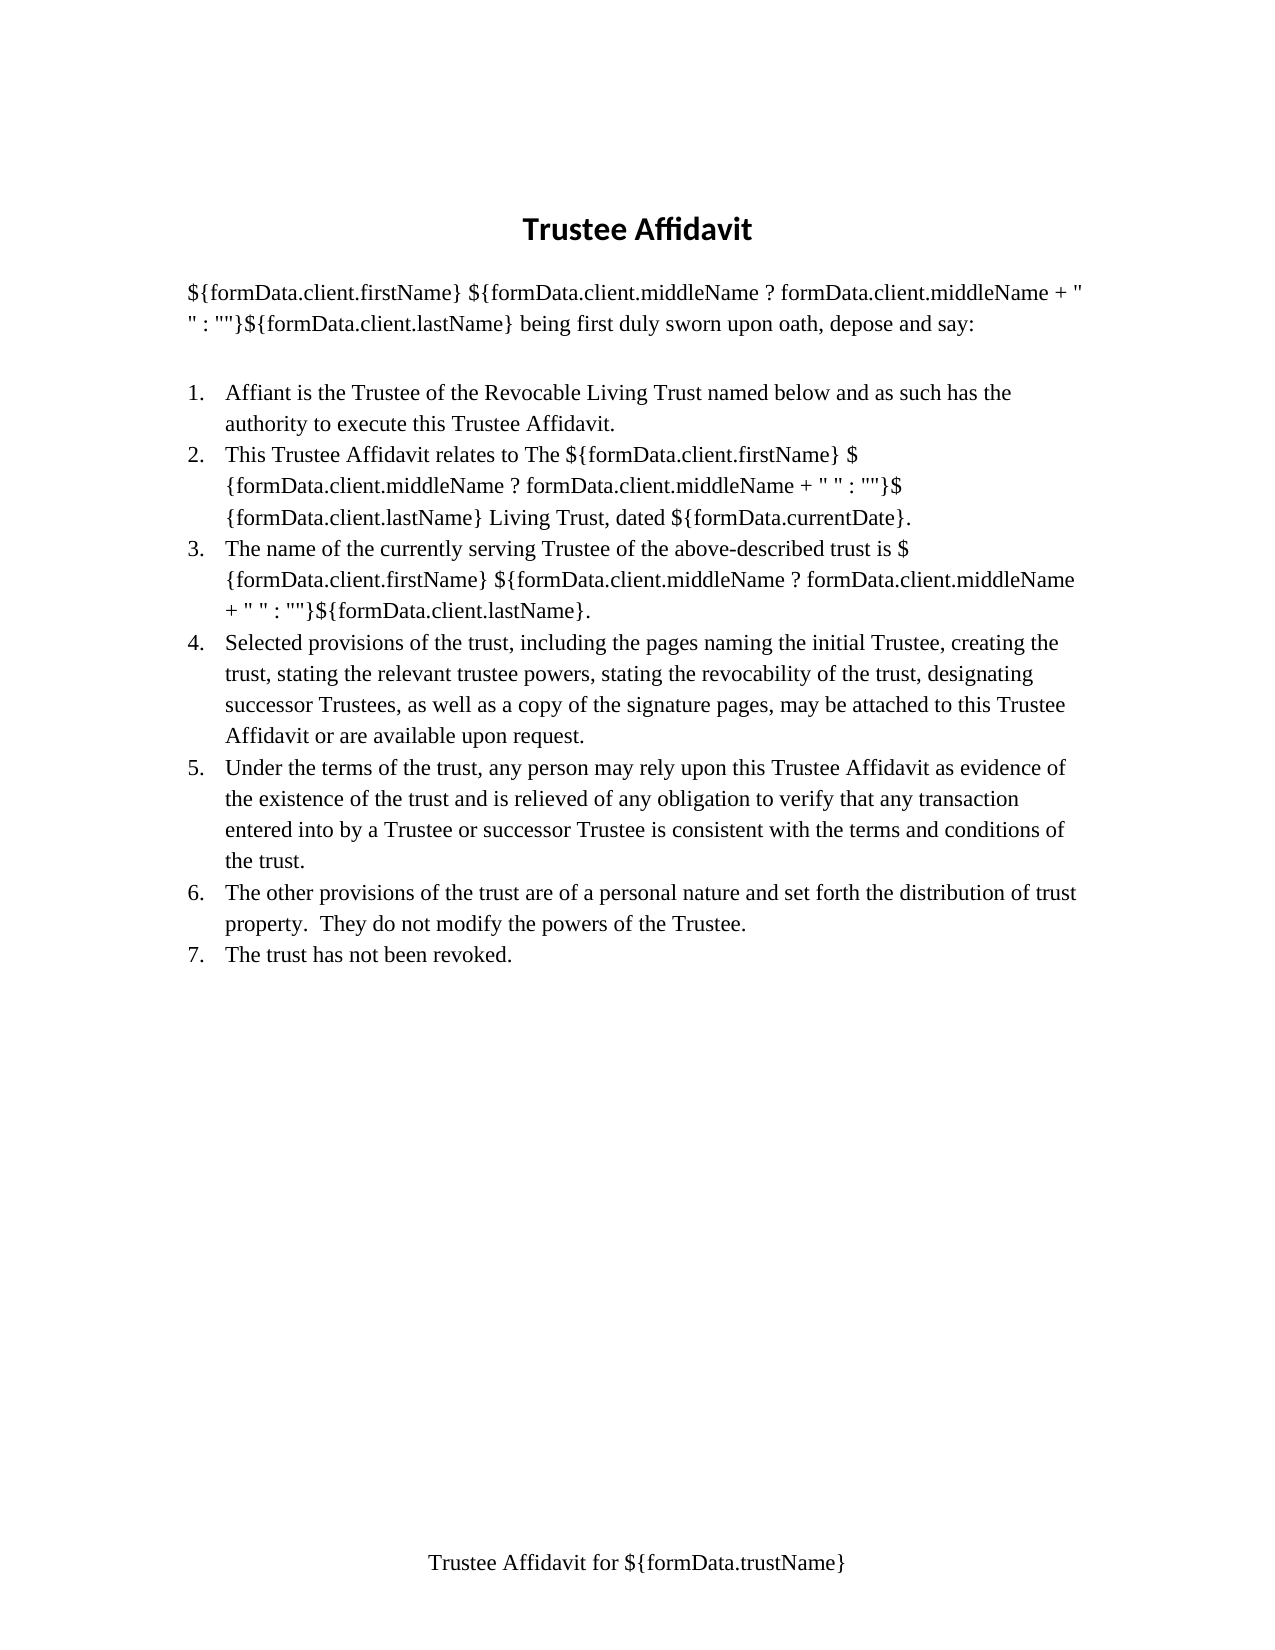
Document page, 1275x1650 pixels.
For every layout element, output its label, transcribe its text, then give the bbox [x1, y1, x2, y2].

list Affiant is the Trustee of the Revocable Living Trust named below and as such has the authority to execute this Trustee Affidavit. [187, 375, 1087, 437]
subtitle Trustee Affidavit [187, 200, 1087, 250]
list This Trustee Affidavit relates to The ${formData.client.firstName} ${formData.client.middleName ? formData.client.middleName + " " : ""}${formData.client.lastName} Living Trust, dated ${formData.currentDate}. [187, 437, 1087, 531]
list The other provisions of the trust are of a personal nature and set forth the distribution of trust property. They do not modify the powers of the Trustee. [187, 875, 1087, 937]
list The name of the currently serving Trustee of the above-described trust is ${formData.client.firstName} ${formData.client.middleName ? formData.client.middleName + " " : ""}${formData.client.lastName}. [187, 531, 1087, 625]
list Selected provisions of the trust, including the pages naming the initial Trustee, creating the trust, stating the relevant trustee powers, stating the revocability of the trust, designating successor Trustees, as well as a copy of the signature pages, may be attached to this Trustee Affidavit or are available upon request. [187, 625, 1087, 750]
text ${formData.client.firstName} ${formData.client.middleName ? formData.client.middleName + " " : ""}${formData.client.lastName} being first duly sworn upon oath, depose and say: [187, 275, 1087, 337]
list The trust has not been revoked. [187, 937, 1087, 969]
list Under the terms of the trust, any person may rely upon this Trustee Affidavit as evidence of the existence of the trust and is relieved of any obligation to verify that any transaction entered into by a Trustee or successor Trustee is consistent with the terms and conditions of the trust. [187, 750, 1087, 875]
